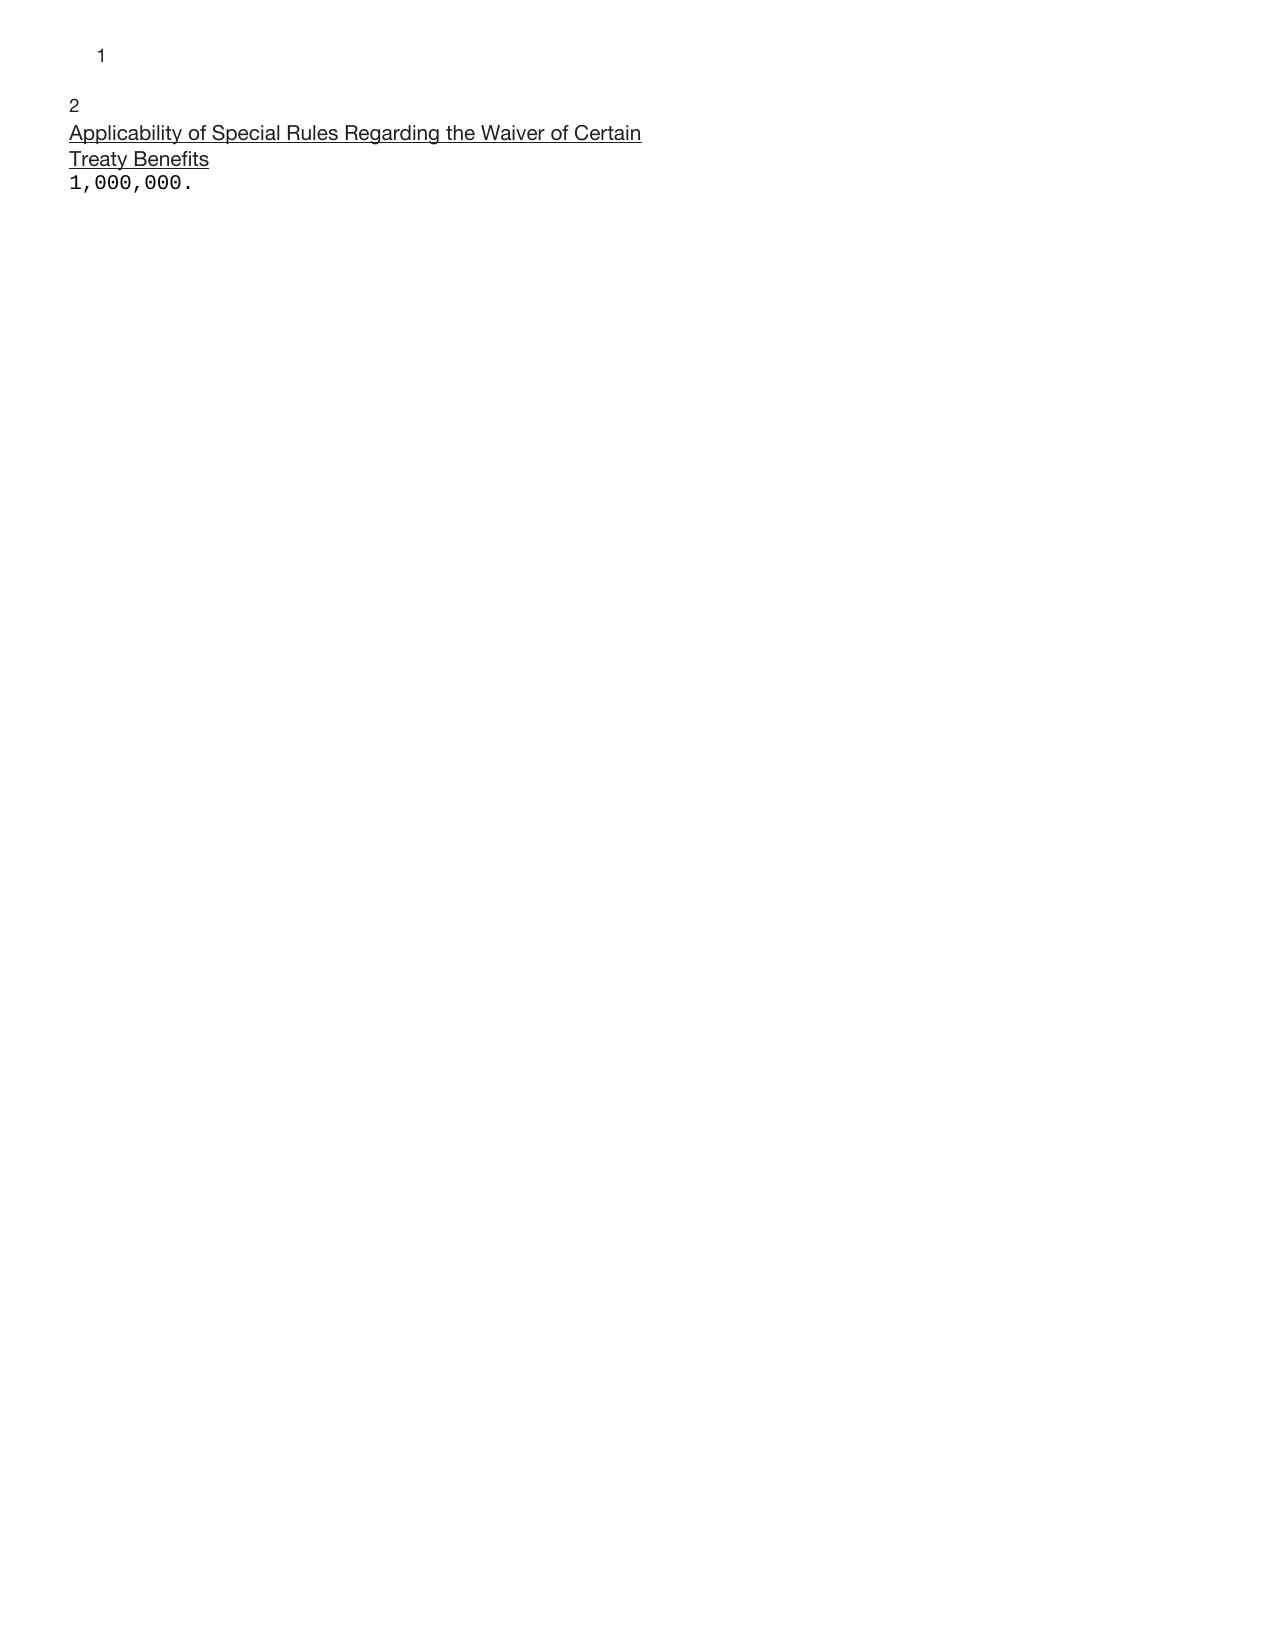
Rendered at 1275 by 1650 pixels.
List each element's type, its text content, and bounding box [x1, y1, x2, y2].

text 1,000,000. [69, 172, 642, 196]
text Applicability of Special Rules Regarding the Waiver of Certain Treaty Benefits [69, 143, 642, 172]
text Applicability of Special Rules Regarding the Waiver of Certain Treaty Benefits [69, 119, 642, 142]
text 2 [69, 94, 642, 118]
text 1 [96, 44, 1215, 67]
